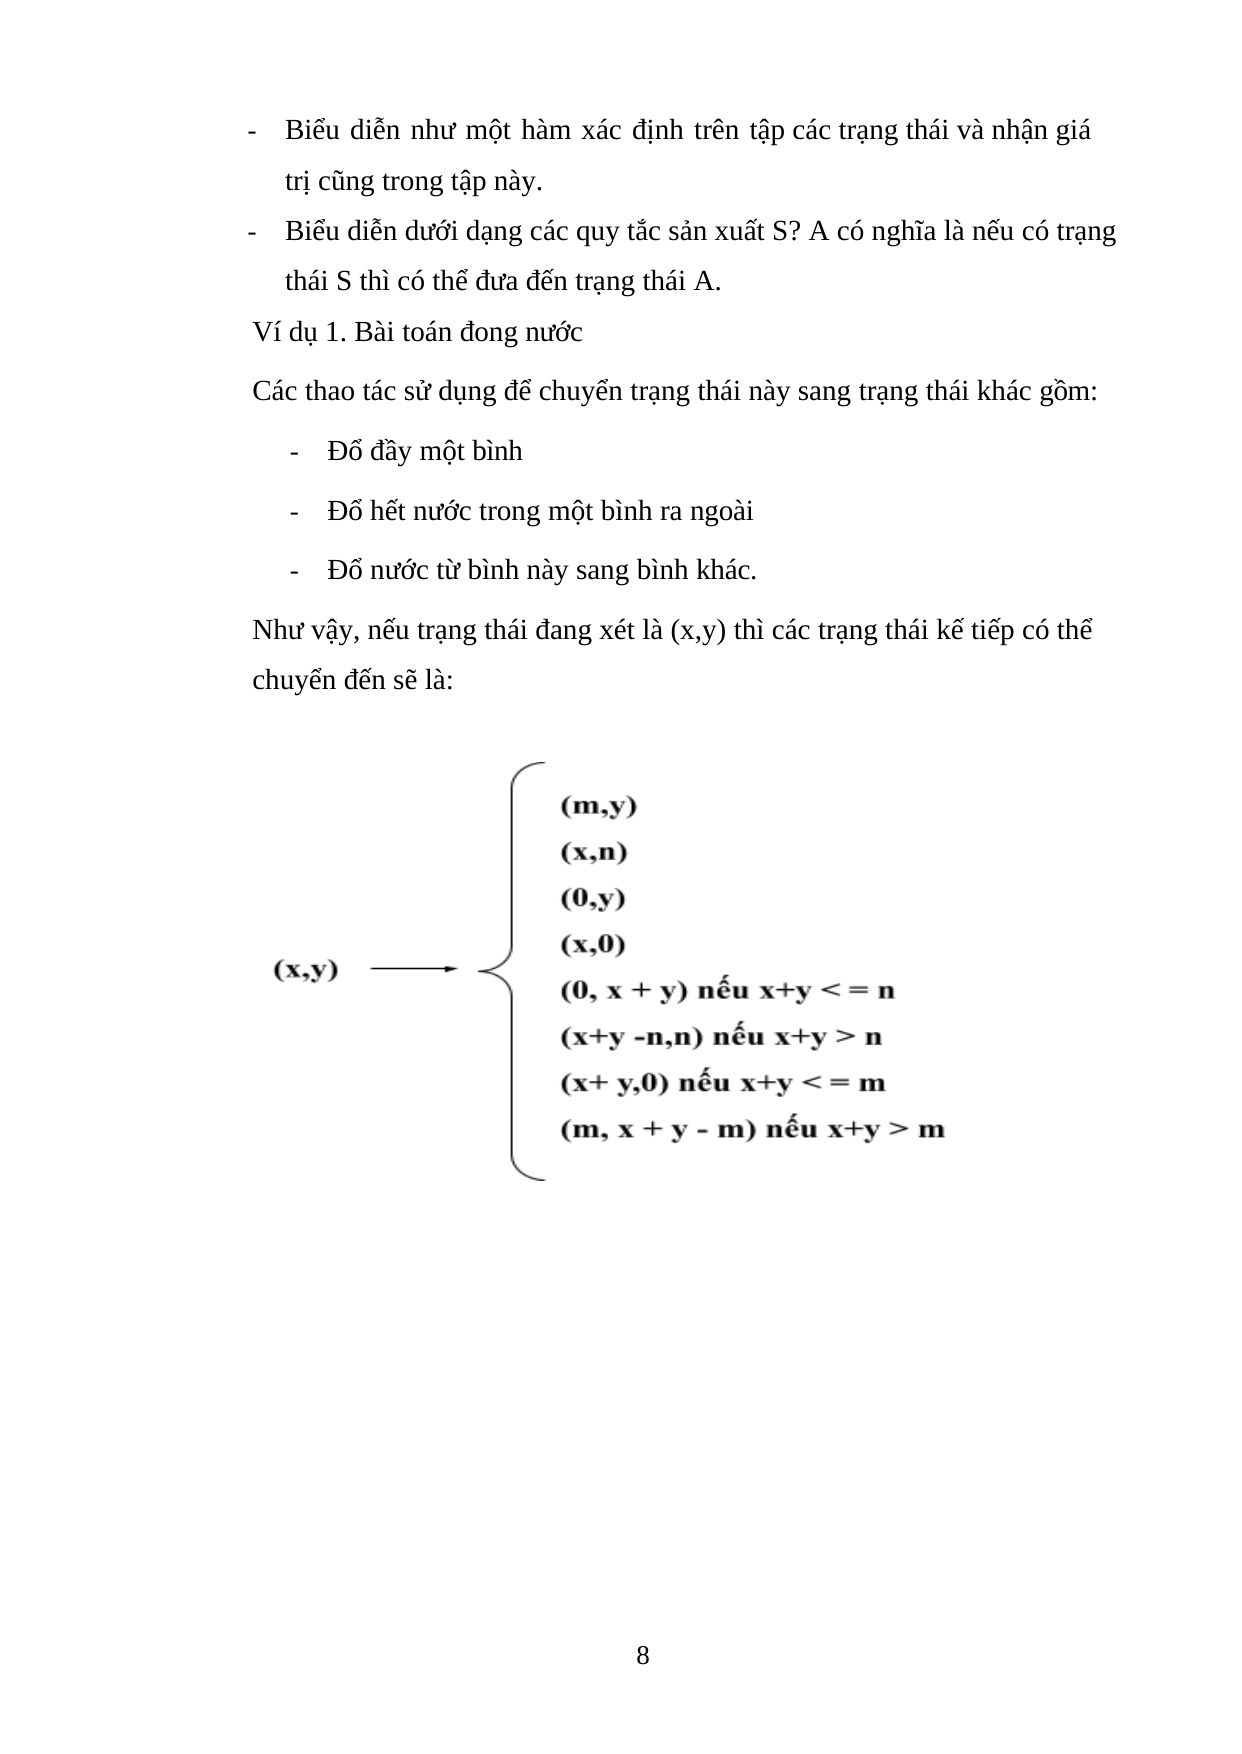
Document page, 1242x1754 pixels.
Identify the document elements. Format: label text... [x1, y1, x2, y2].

text Ví dụ 1. Bài toán đong nước [252, 314, 1212, 347]
list Biểu diễn như một hàm xác định trên tập các trạng thái và nhận giá trị cũng trong tập này. [247, 112, 1124, 196]
list Biểu diễn dưới dạng các quy tắc sản xuất S? A có nghĩa là nếu có trạng thái S thì có thể đưa đến trạng thái A. [247, 213, 1124, 297]
picture [257, 762, 1122, 1181]
list Đổ đầy một bình [289, 433, 1212, 467]
list Đổ nước từ bình này sang bình khác. [289, 552, 1212, 586]
list Đổ hết nước trong một bình ra ngoài [289, 493, 1212, 526]
text Các thao tác sử dụng để chuyển trạng thái này sang trạng thái khác gồm: [252, 373, 1212, 407]
text Như vậy, nếu trạng thái đang xét là (x,y) thì các trạng thái kế tiếp có thể chuyển đến sẽ là: [252, 612, 1149, 696]
